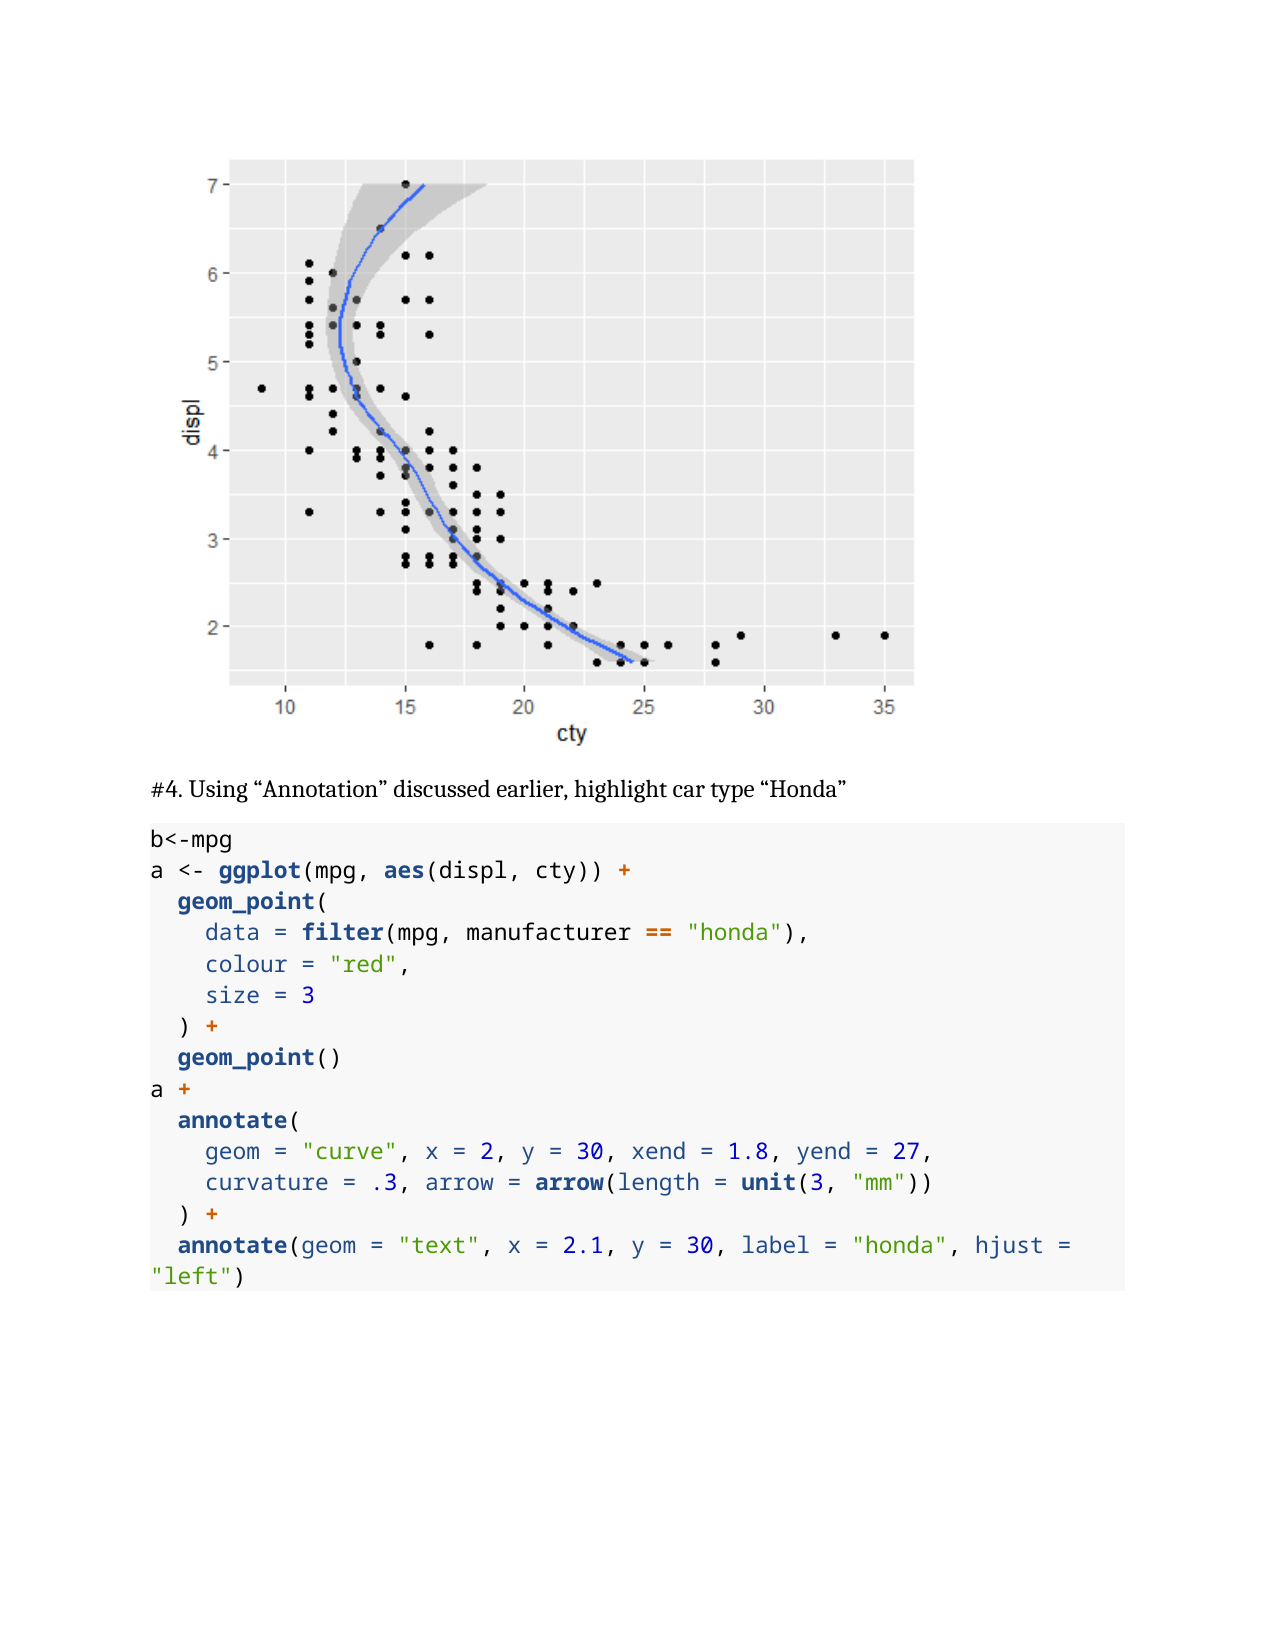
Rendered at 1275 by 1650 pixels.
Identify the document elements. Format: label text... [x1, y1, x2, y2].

text b<-mpg a <- ggplot(mpg, aes(displ, cty)) + geom_point( data = filter(mpg, manufacturer == "honda"), colour = "red", size = 3 ) + geom_point() a + annotate( geom = "curve", x = 2, y = 30, xend = 1.8, yend = 27, curvature = .3, arrow = arrow(length = unit(3, "mm")) ) + annotate(geom = "text", x = 2.1, y = 30, label = "honda", hjust = "left") [191, 823, 1125, 1291]
text #4. Using “Annotation” discussed earlier, highlight car type “Honda” [150, 775, 1125, 804]
picture [168, 150, 927, 757]
